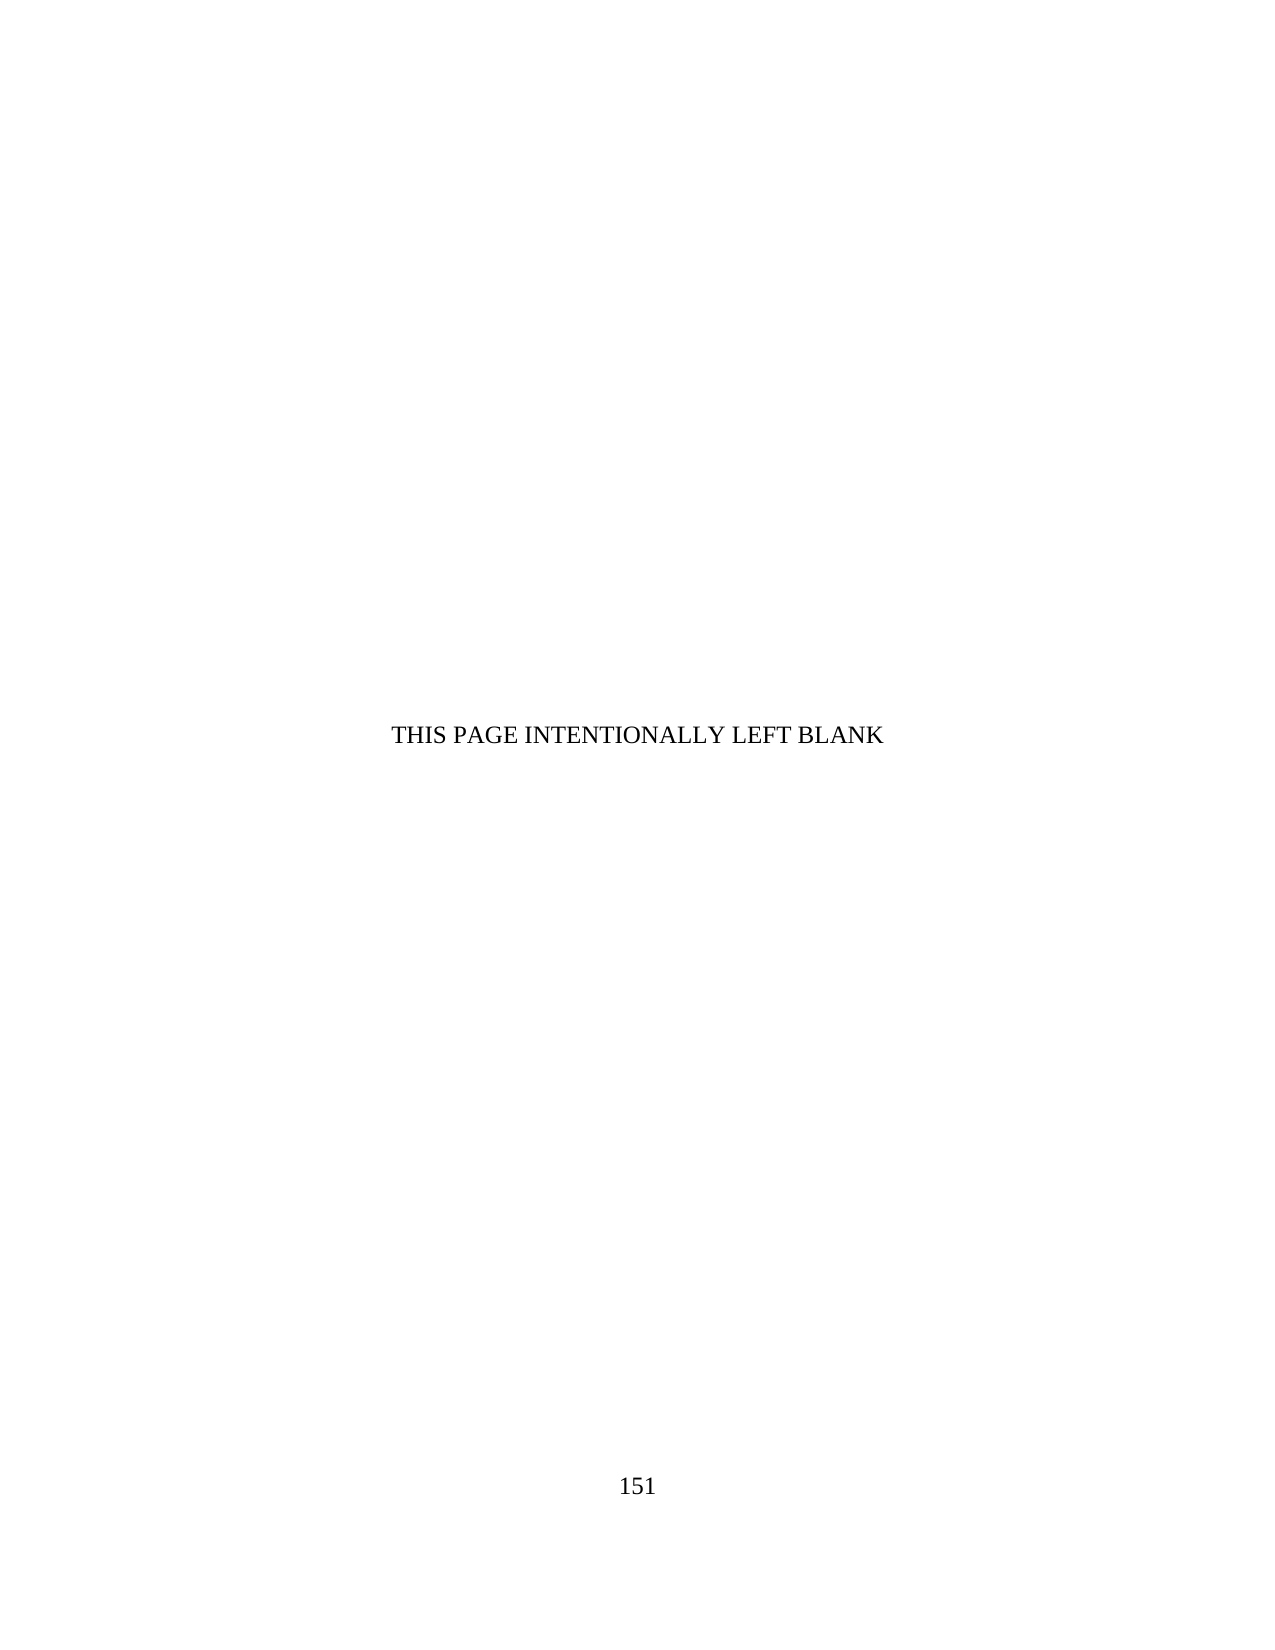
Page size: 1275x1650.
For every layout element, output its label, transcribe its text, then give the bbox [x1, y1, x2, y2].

text THIS PAGE INTENTIONALLY LEFT BLANK [187, 150, 1087, 892]
